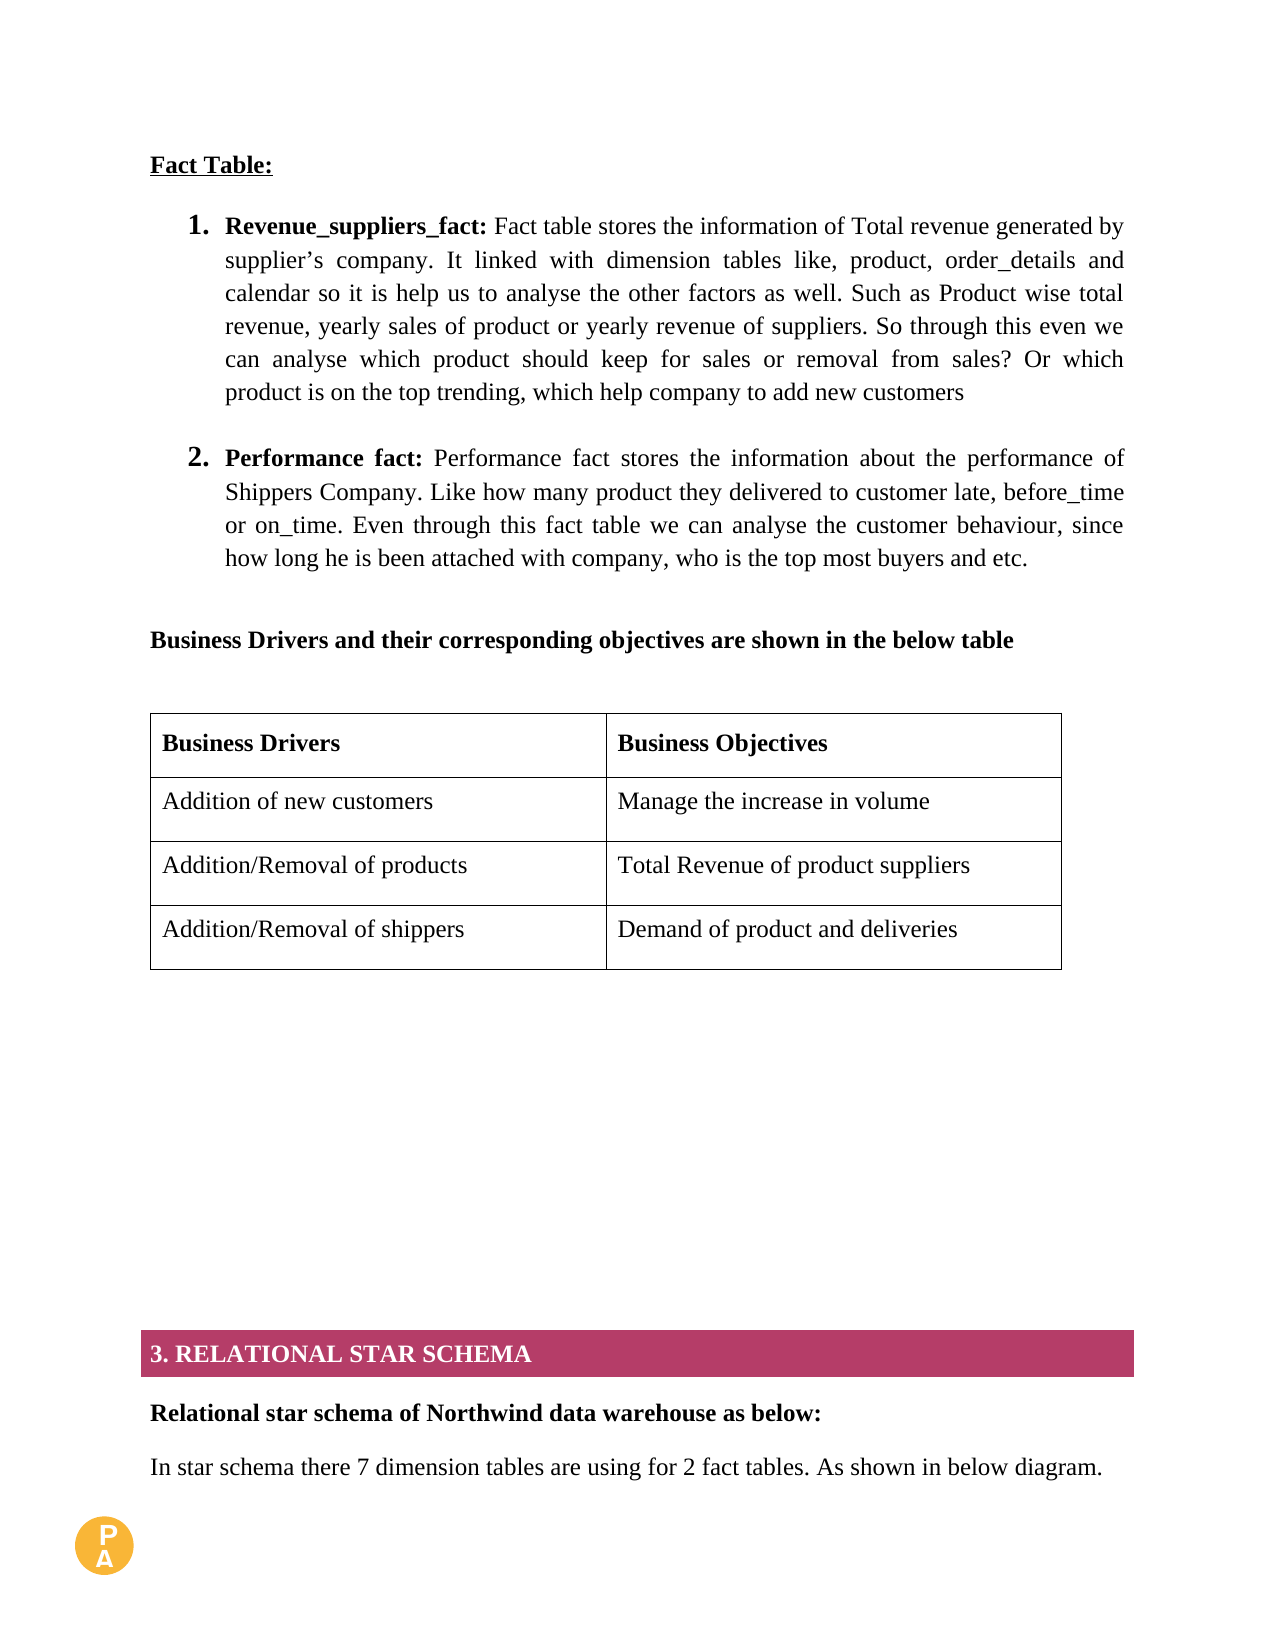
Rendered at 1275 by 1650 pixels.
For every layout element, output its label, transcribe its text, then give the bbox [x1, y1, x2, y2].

text Relational star schema of Northwind data warehouse as below: [150, 1398, 1125, 1426]
list Performance fact: Performance fact stores the information about the performance of Shippers Company. Like how many product they delivered to customer late, before_time or on_time. Even through this fact table we can analyse the customer behaviour, since how long he is been attached with company, who is the top most buyers and etc. [187, 439, 1125, 572]
table_header Business Drivers [151, 714, 606, 777]
text Fact Table: [150, 150, 1125, 179]
table_cell Addition/Removal of shippers [151, 906, 606, 969]
list Revenue_suppliers_fact: Fact table stores the information of Total revenue generated by supplier’s company. It linked with dimension tables like, product, order_details and calendar so it is help us to analyse the other factors as well. Such as Product wise total revenue, yearly sales of product or yearly revenue of suppliers. So through this even we can analyse which product should keep for sales or removal from sales? Or which product is on the top trending, which help company to add new customers [187, 207, 1125, 406]
text Business Drivers and their corresponding objectives are shown in the below table [150, 626, 1125, 654]
text In star schema there 7 dimension tables are using for 2 fact tables. As shown in below diagram. [150, 1452, 1125, 1480]
table_cell Demand of product and deliveries [607, 906, 1061, 969]
subtitle 3. Relational star schema [142, 1331, 1133, 1376]
table_cell Addition/Removal of products [151, 842, 606, 905]
table_header Business Objectives [607, 714, 1061, 777]
table_cell Addition of new customers [151, 778, 606, 841]
table_cell Total Revenue of product suppliers [607, 842, 1061, 905]
table_cell Manage the increase in volume [607, 778, 1061, 841]
